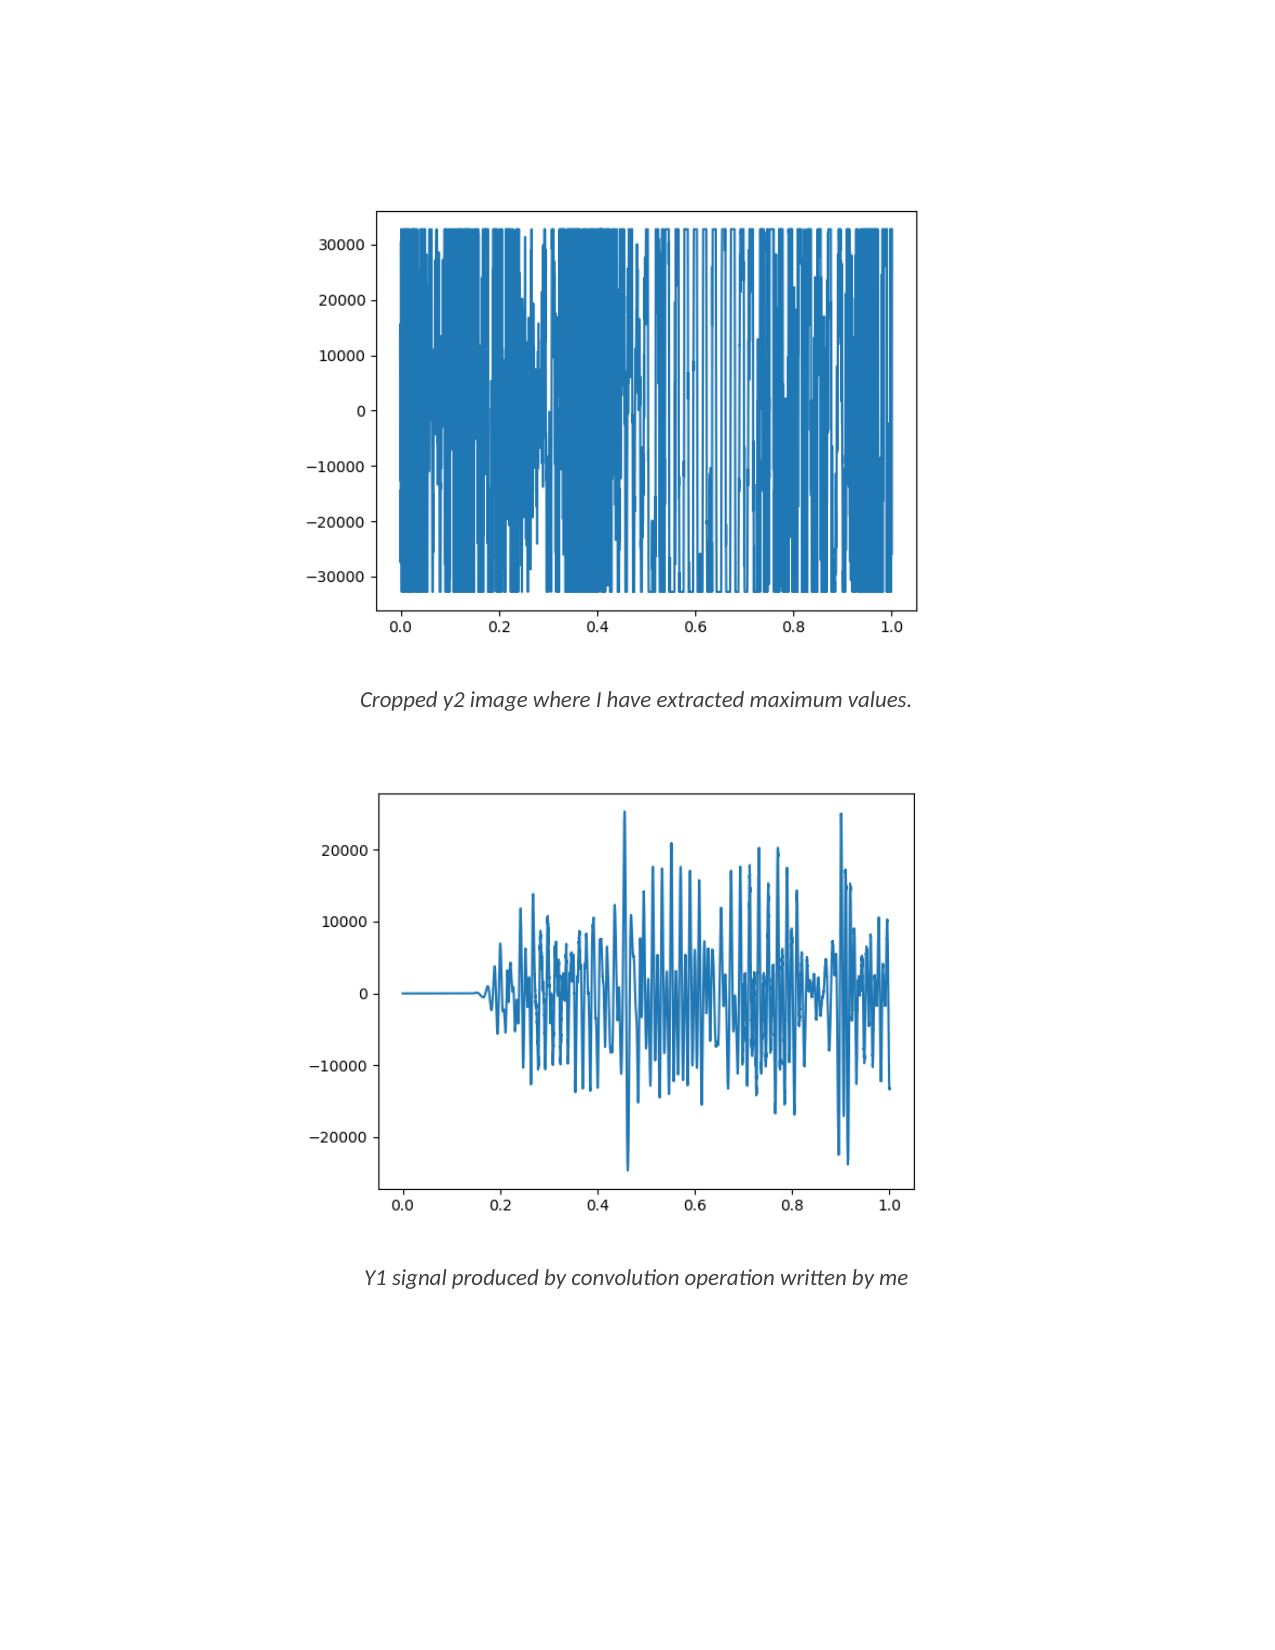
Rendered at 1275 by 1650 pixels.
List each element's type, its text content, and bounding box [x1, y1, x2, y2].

picture [289, 150, 986, 667]
text Y1 signal produced by convolution operation written by me [150, 1263, 1125, 1292]
text Cropped y2 image where I have extracted maximum values. [150, 686, 1125, 713]
picture [292, 732, 983, 1245]
